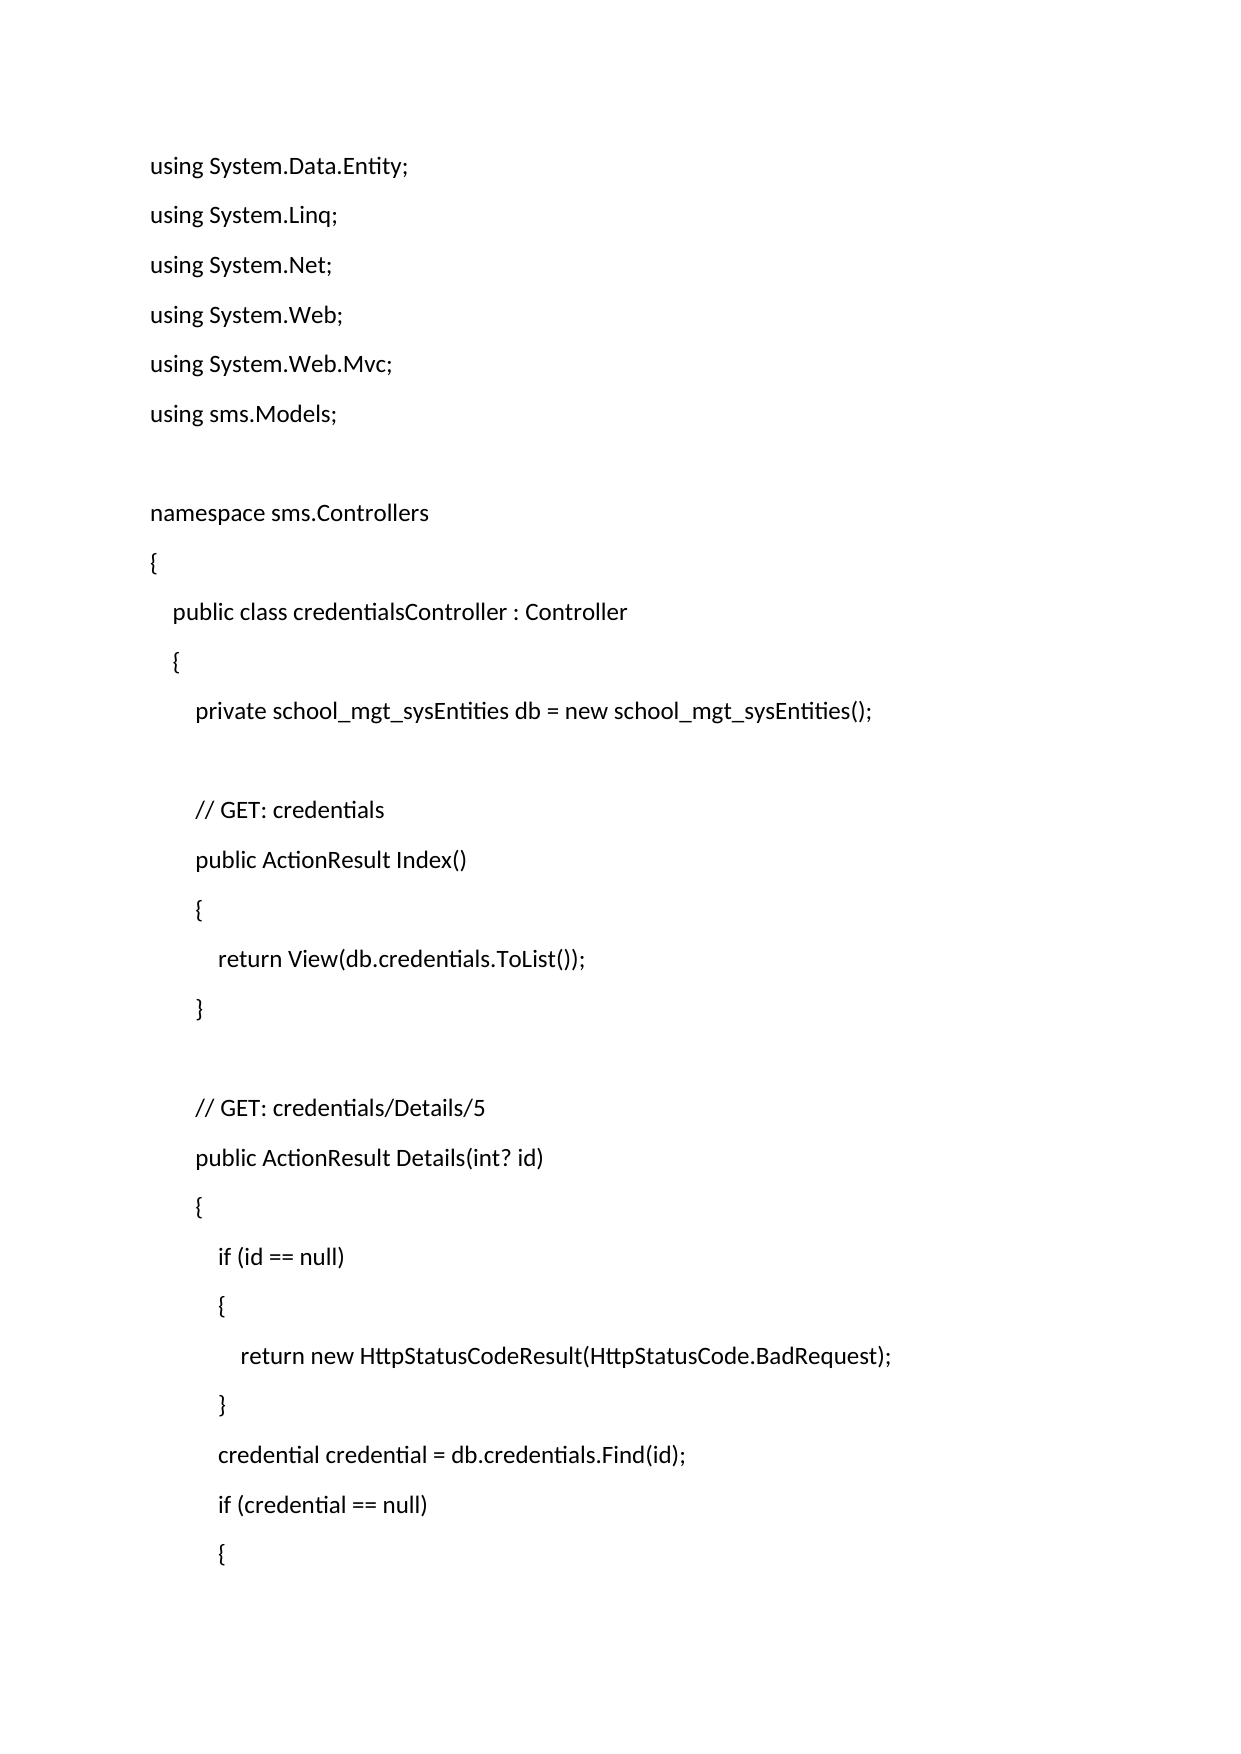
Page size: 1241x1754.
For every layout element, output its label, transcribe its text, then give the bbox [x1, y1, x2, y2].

text namespace sms.Controllers [150, 497, 1090, 528]
text { [150, 547, 1090, 577]
text public class credentialsController : Controller [150, 596, 1090, 627]
text using System.Net; [150, 249, 1090, 280]
text // GET: credentials/Details/5 [150, 1092, 1090, 1123]
text using sms.Models; [150, 398, 1090, 428]
text // GET: credentials [150, 794, 1090, 825]
text { [150, 1191, 1090, 1222]
text if (credential == null) [150, 1489, 1090, 1519]
text public ActionResult Index() [150, 844, 1090, 875]
text { [150, 646, 1090, 676]
text using System.Data.Entity; [150, 150, 1090, 181]
text if (id == null) [150, 1241, 1090, 1271]
text using System.Web; [150, 299, 1090, 329]
text return new HttpStatusCodeResult(HttpStatusCode.BadRequest); [150, 1340, 1090, 1371]
text using System.Linq; [150, 199, 1090, 230]
text { [150, 1290, 1090, 1321]
text } [150, 1389, 1090, 1420]
text return View(db.credentials.ToList()); [150, 943, 1090, 974]
text using System.Web.Mvc; [150, 348, 1090, 379]
text { [150, 894, 1090, 924]
text private school_mgt_sysEntities db = new school_mgt_sysEntities(); [150, 695, 1090, 726]
text public ActionResult Details(int? id) [150, 1142, 1090, 1172]
text } [150, 993, 1090, 1023]
text { [150, 1538, 1090, 1569]
text credential credential = db.credentials.Find(id); [150, 1439, 1090, 1470]
